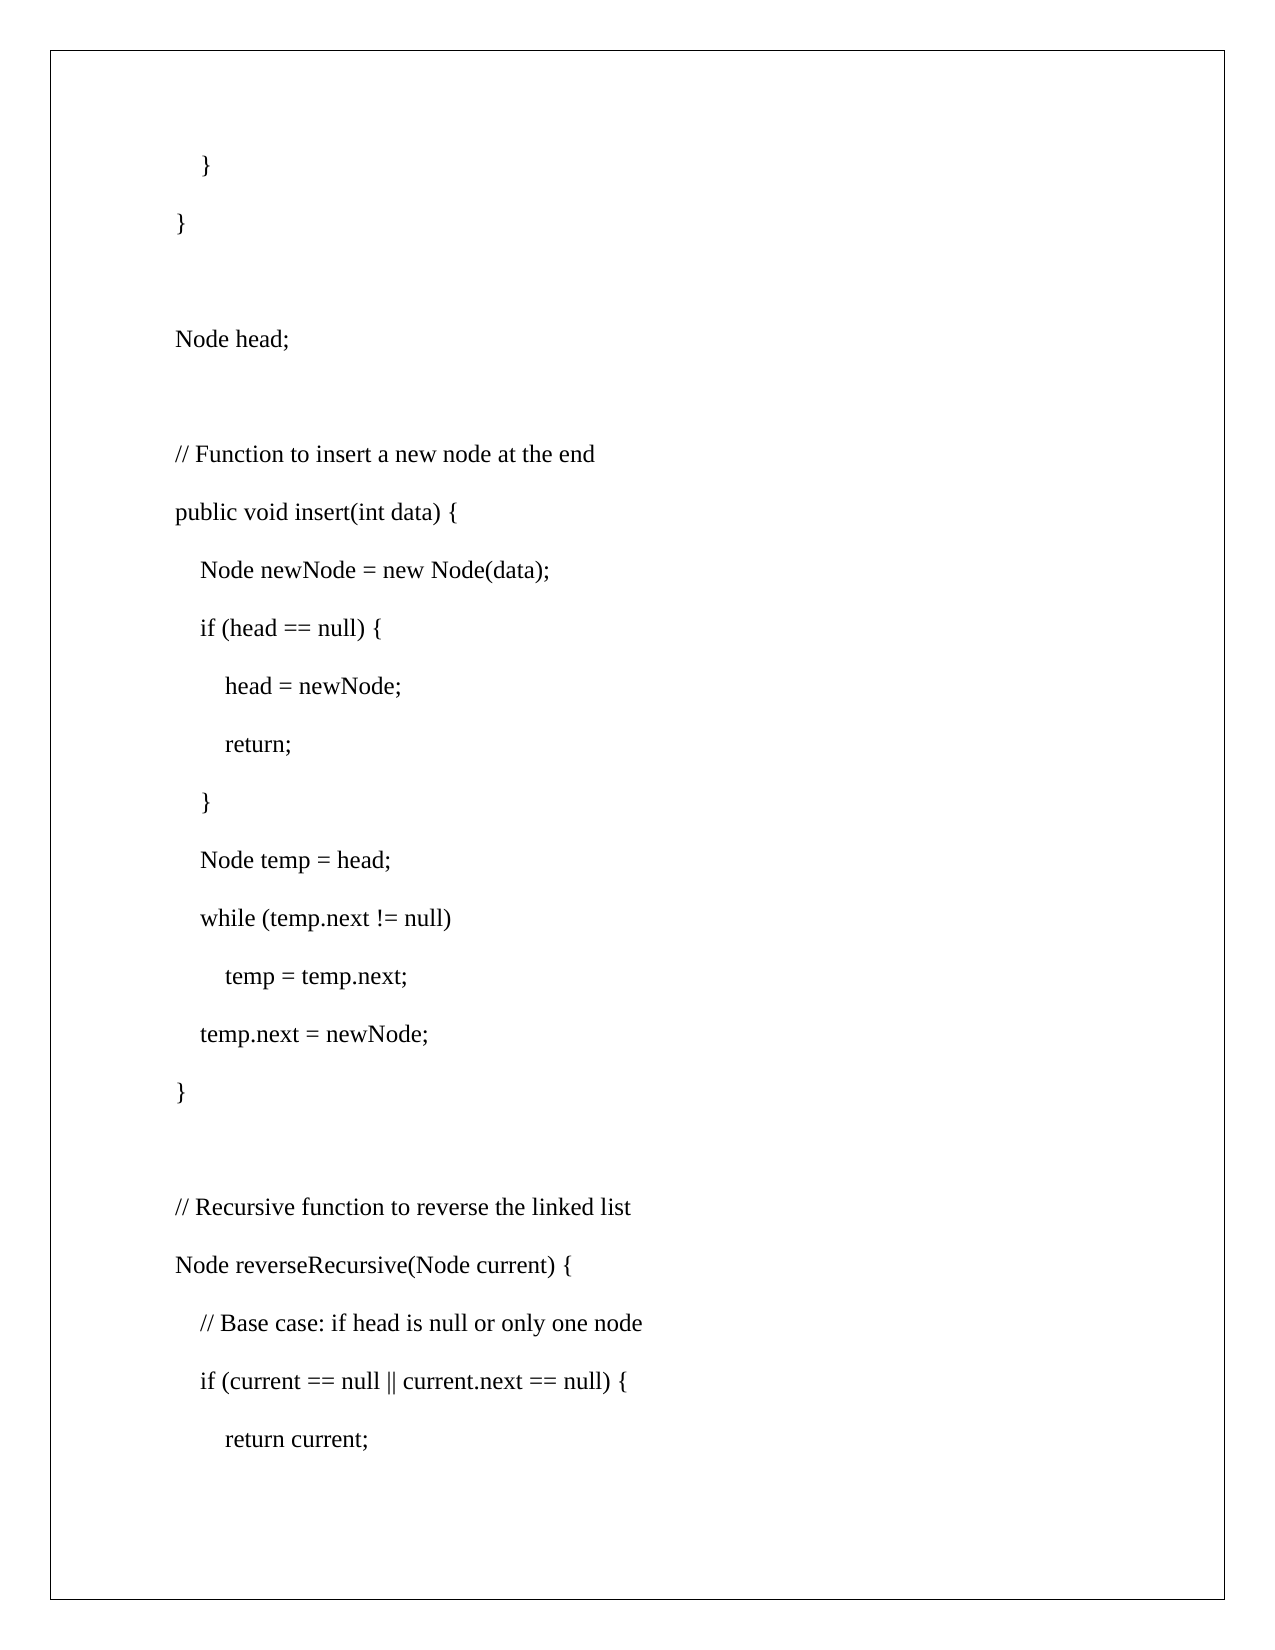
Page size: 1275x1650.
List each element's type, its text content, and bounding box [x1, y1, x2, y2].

text } [150, 208, 1125, 237]
text Node temp = head; [150, 845, 1125, 874]
text while (temp.next != null) [150, 903, 1125, 932]
text // Recursive function to reverse the linked list [150, 1192, 1125, 1221]
text temp.next = newNode; [150, 1019, 1125, 1047]
text // Base case: if head is null or only one node [150, 1308, 1125, 1337]
text return; [150, 729, 1125, 758]
text Node head; [150, 324, 1125, 352]
text public void insert(int data) { [150, 497, 1125, 526]
text Node newNode = new Node(data); [150, 555, 1125, 584]
text // Function to insert a new node at the end [150, 439, 1125, 468]
text } [150, 150, 1125, 179]
text head = newNode; [150, 671, 1125, 700]
text temp = temp.next; [150, 961, 1125, 989]
text } [150, 787, 1125, 816]
text } [150, 1077, 1125, 1105]
text Node reverseRecursive(Node current) { [150, 1250, 1125, 1279]
text return current; [150, 1424, 1125, 1453]
text if (current == null || current.next == null) { [150, 1366, 1125, 1395]
text if (head == null) { [150, 613, 1125, 642]
